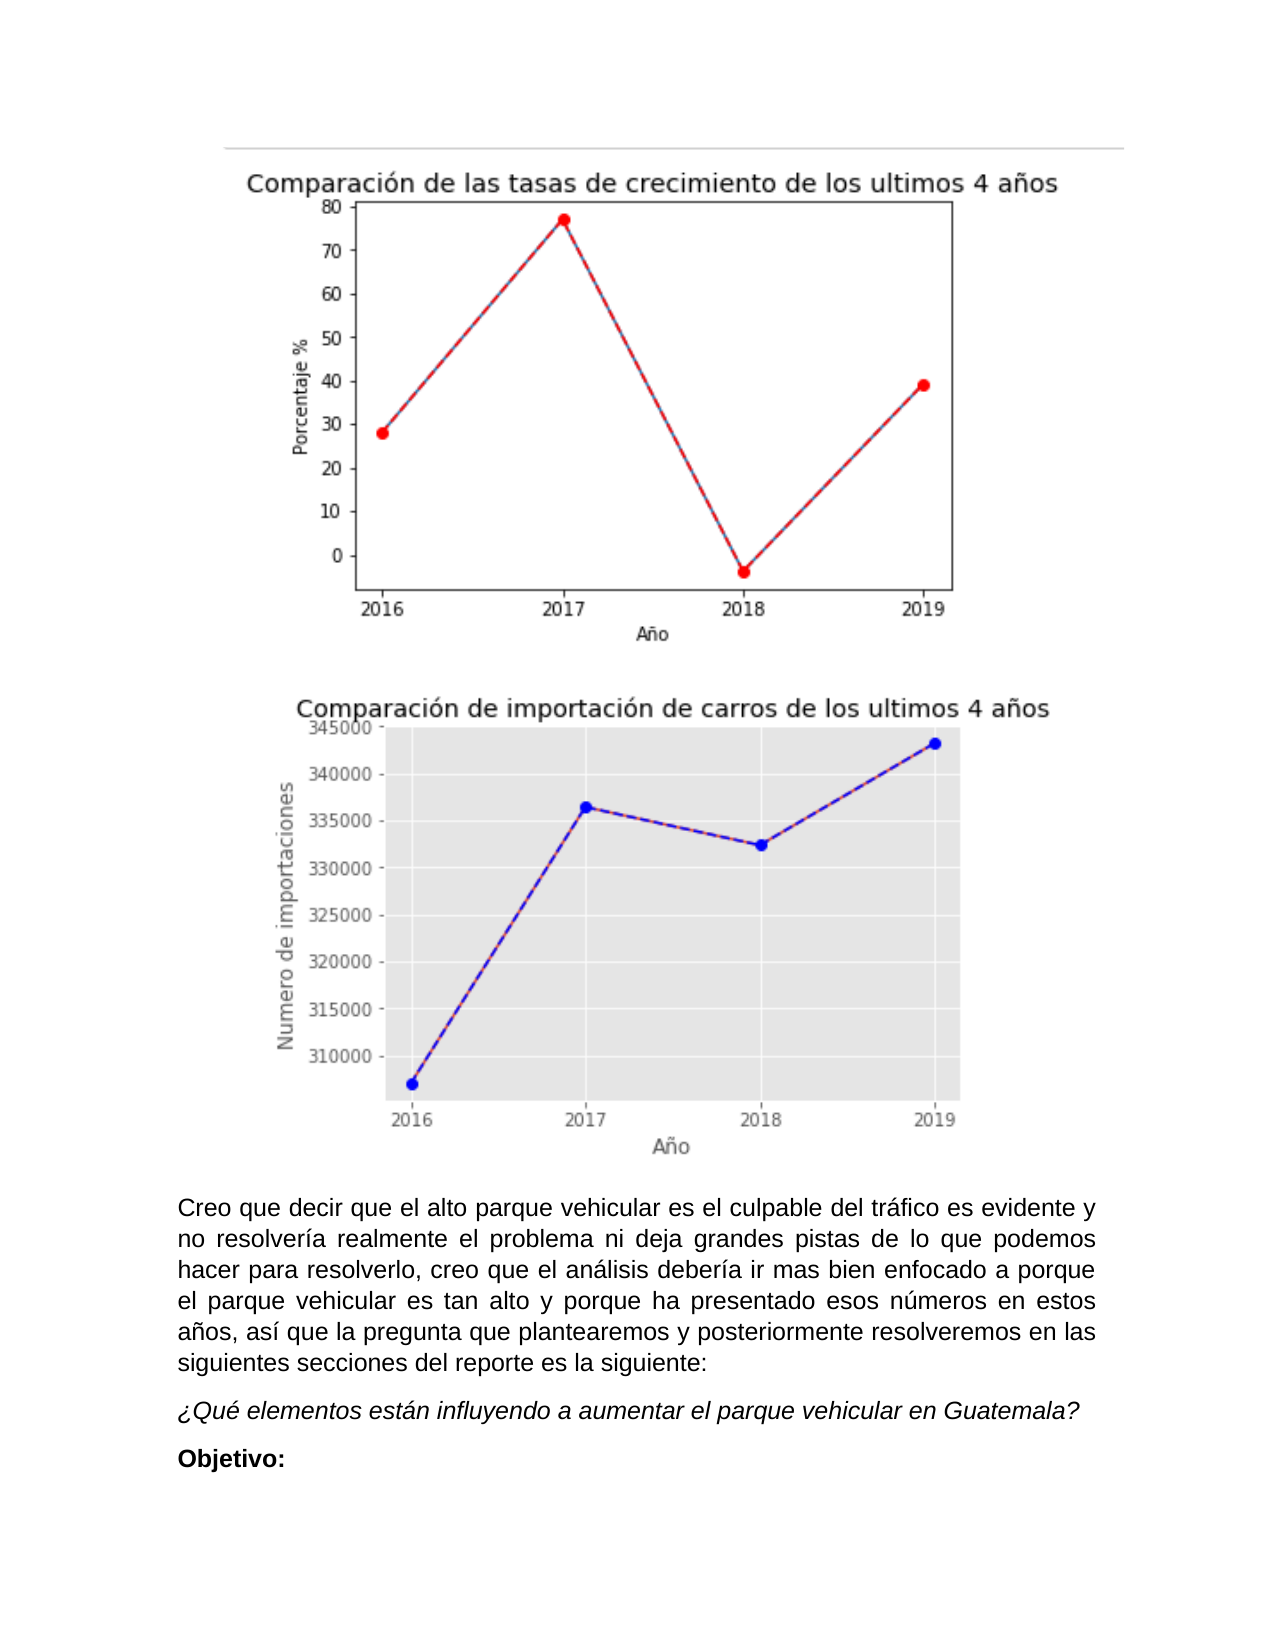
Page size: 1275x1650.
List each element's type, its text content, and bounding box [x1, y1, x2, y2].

text Creo que decir que el alto parque vehicular es el culpable del tráfico es evidente y no resolvería realmente el problema ni deja grandes pistas de lo que podemos hacer para resolverlo, creo que el análisis debería ir mas bien enfocado a porque el parque vehicular es tan alto y porque ha presentado esos números en estos años, así que la pregunta que plantearemos y posteriormente resolveremos en las siguientes secciones del reporte es la siguiente: [177, 1193, 1098, 1377]
text Objetivo: [177, 1443, 1098, 1472]
picture [177, 688, 1088, 1174]
text ¿Qué elementos están influyendo a aumentar el parque vehicular en Guatemala? [177, 1396, 1098, 1424]
picture [177, 147, 1125, 670]
